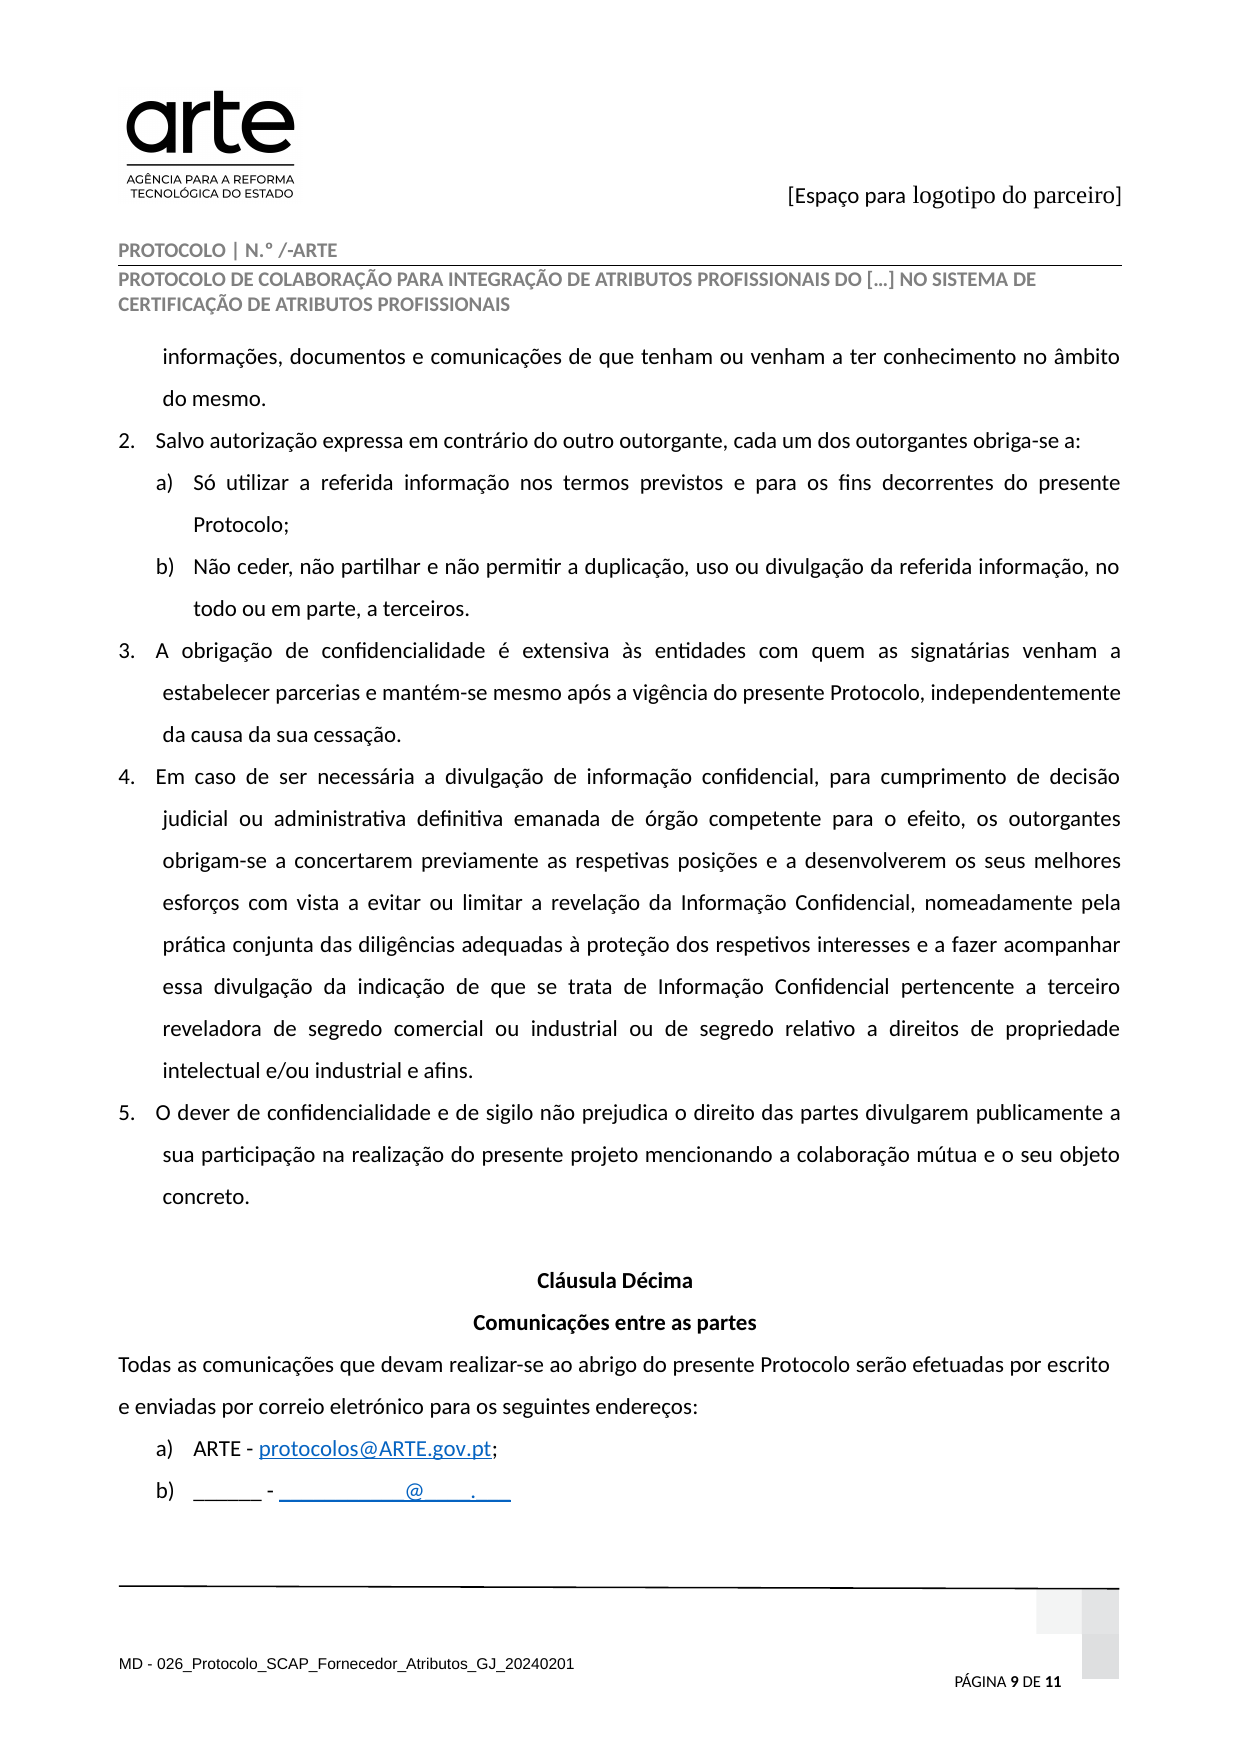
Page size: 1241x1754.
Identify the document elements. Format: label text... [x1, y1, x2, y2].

picture [118, 87, 303, 204]
list O dever de confidencialidade e de sigilo não prejudica o direito das partes divulgarem publicamente a sua participação na realização do presente projeto mencionando a colaboração mútua e o seu objeto concreto. [118, 1098, 1122, 1210]
text Comunicações entre as partes [118, 1308, 1112, 1336]
list Em caso de ser necessária a divulgação de informação confidencial, para cumprimento de decisão judicial ou administrativa definitiva emanada de órgão competente para o efeito, os outorgantes obrigam-se a concertarem previamente as respetivas posições e a desenvolverem os seus melhores esforços com vista a evitar ou limitar a revelação da Informação Confidencial, nomeadamente pela prática conjunta das diligências adequadas à proteção dos respetivos interesses e a fazer acompanhar essa divulgação da indicação de que se trata de Informação Confidencial pertencente a terceiro reveladora de segredo comercial ou industrial ou de segredo relativo a direitos de propriedade intelectual e/ou industrial e afins. [118, 762, 1122, 1084]
list Só utilizar a referida informação nos termos previstos e para os fins decorrentes do presente Protocolo; [156, 468, 1122, 538]
text Todas as comunicações que devam realizar-se ao abrigo do presente Protocolo serão efetuadas por escrito e enviadas por correio eletrónico para os seguintes endereços: [118, 1350, 1112, 1420]
list ______ - ___________@____.___ [156, 1476, 1122, 1504]
list ARTE - protocolos@ARTE.gov.pt; [156, 1434, 1122, 1462]
list Salvo autorização expressa em contrário do outro outorgante, cada um dos outorgantes obriga-se a: [118, 426, 1122, 454]
text Cláusula Décima [118, 1266, 1112, 1294]
list A obrigação de confidencialidade é extensiva às entidades com quem as signatárias venham a estabelecer parcerias e mantém-se mesmo após a vigência do presente Protocolo, independentemente da causa da sua cessação. [118, 636, 1122, 748]
list Não ceder, não partilhar e não permitir a duplicação, uso ou divulgação da referida informação, no todo ou em parte, a terceiros. [156, 552, 1122, 622]
